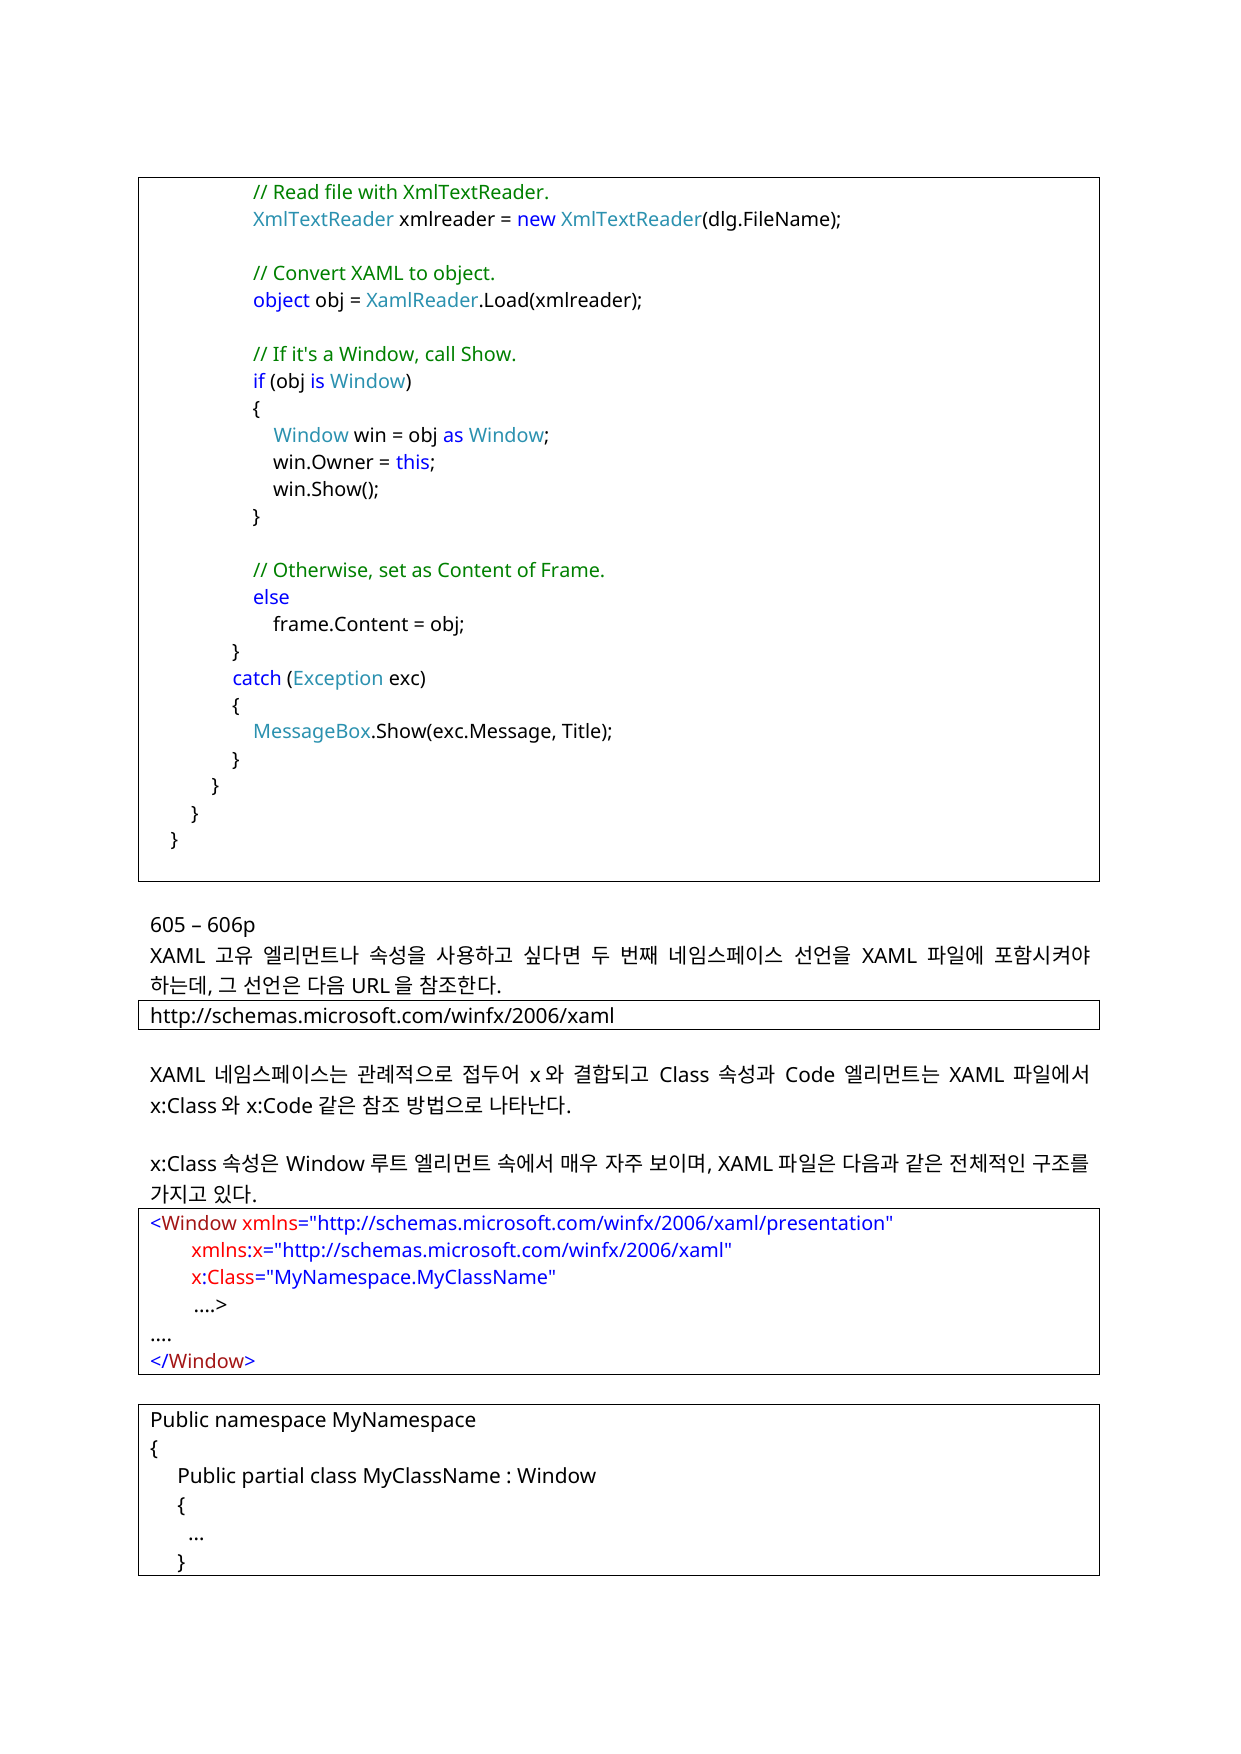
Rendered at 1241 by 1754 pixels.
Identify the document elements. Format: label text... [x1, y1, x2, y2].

table_header <Window xmlns="http://schemas.microsoft.com/winfx/2006/xaml/presentation" xmlns:x="http://schemas.microsoft.com/winfx/2006/xaml" x:Class="MyNamespace.MyClassName" ….> …. </Window> [139, 1209, 1099, 1374]
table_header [139, 1405, 1099, 1575]
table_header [139, 178, 1099, 881]
table_header http://schemas.microsoft.com/winfx/2006/xaml [139, 1001, 1099, 1029]
text x:Class 속성은 Window 루트 엘리먼트 속에서 매우 자주 보이며, XAML 파일은 다음과 같은 전체적인 구조를 가지고 있다. [150, 1148, 1090, 1208]
text XAML 네임스페이스는 관례적으로 접두어 x와 결합되고 Class 속성과 Code 엘리먼트는 XAML 파일에서 x:Class와 x:Code 같은 참조 방법으로 나타난다. [150, 1059, 1090, 1119]
text XAML 고유 엘리먼트나 속성을 사용하고 싶다면 두 번째 네임스페이스 선언을 XAML 파일에 포함시켜야 하는데, 그 선언은 다음 URL을 참조한다. [150, 939, 1090, 1000]
text 605 – 606p [150, 911, 1090, 939]
